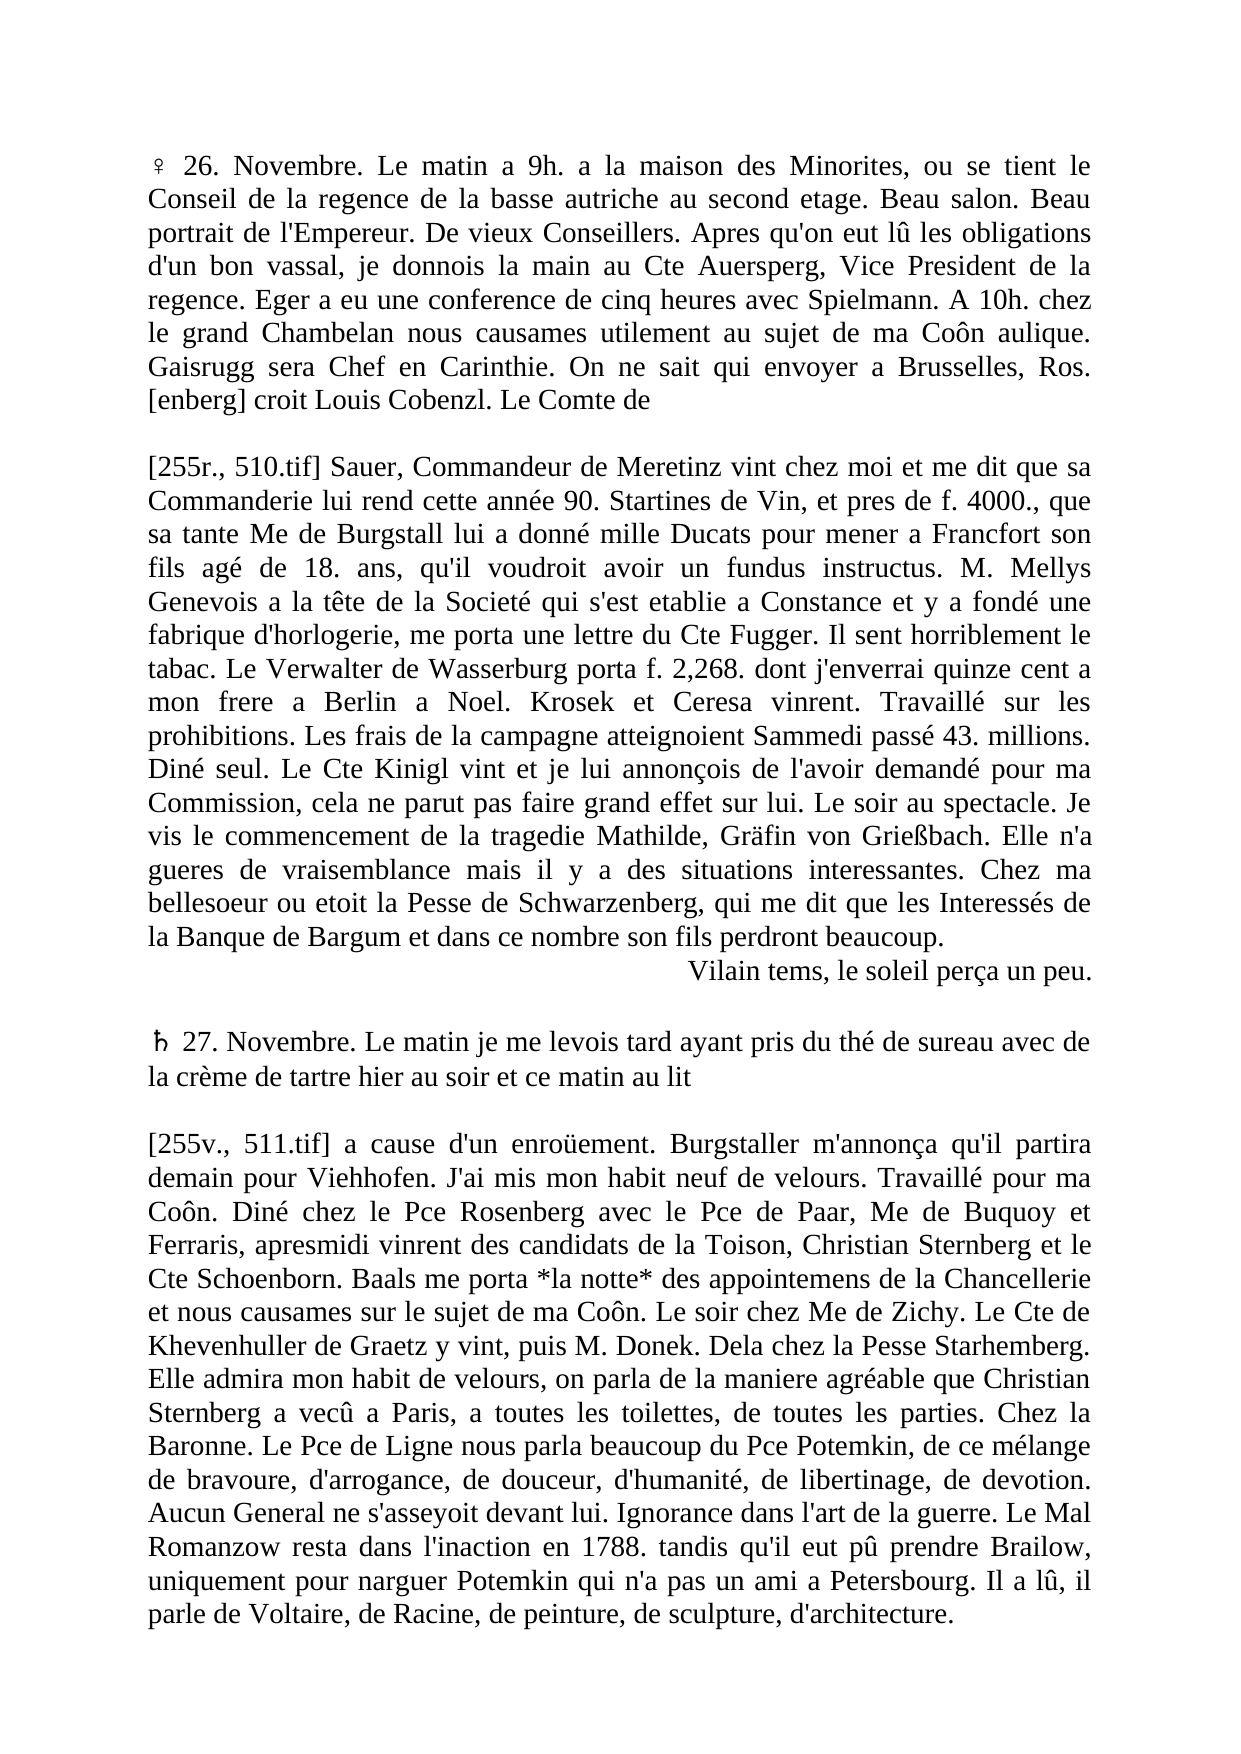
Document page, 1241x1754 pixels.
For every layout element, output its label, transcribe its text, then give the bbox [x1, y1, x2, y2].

text [255v., 511.tif] a cause d'un enroüement. Burgstaller m'annonça qu'il partira demain pour Viehhofen. J'ai mis mon habit neuf de velours. Travaillé pour ma Coôn. Diné chez le Pce Rosenberg avec le Pce de Paar, Me de Buquoy et Ferraris, apresmidi vinrent des candidats de la Toison, Christian Sternberg et le Cte Schoenborn. Baals me porta *la notte* des appointemens de la Chancellerie et nous causames sur le sujet de ma Coôn. Le soir chez Me de Zichy. Le Cte de Khevenhuller de Graetz y vint, puis M. Donek. Dela chez la Pesse Starhemberg. Elle admira mon habit de velours, on parla de la maniere agréable que Christian Sternberg a vecû a Paris, a toutes les toilettes, de toutes les parties. Chez la Baronne. Le Pce de Ligne nous parla beaucoup du Pce Potemkin, de ce mélange de bravoure, d'arrogance, de douceur, d'humanité, de libertinage, de devotion. Aucun General ne s'asseyoit devant lui. Ignorance dans l'art de la guerre. Le Mal Romanzow resta dans l'inaction en 1788. tandis qu'il eut pû prendre Brailow, uniquement pour narguer Potemkin qui n'a pas un ami a Petersbourg. Il a lû, il parle de Voltaire, de Racine, de peinture, de sculpture, d'architecture. [148, 1127, 1092, 1630]
text [255r., 510.tif] Sauer, Commandeur de Meretinz vint chez moi et me dit que sa Commanderie lui rend cette année 90. Startines de Vin, et pres de f. 4000., que sa tante Me de Burgstall lui a donné mille Ducats pour mener a Francfort son fils agé de 18. ans, qu'il voudroit avoir un fundus instructus. M. Mellys Genevois a la tête de la Societé qui s'est etablie a Constance et y a fondé une fabrique d'horlogerie, me porta une lettre du Cte Fugger. Il sent horriblement le tabac. Le Verwalter de Wasserburg porta f. 2,268. dont j'enverrai quinze cent a mon frere a Berlin a Noel. Krosek et Ceresa vinrent. Travaillé sur les prohibitions. Les frais de la campagne atteignoient Sammedi passé 43. millions. Diné seul. Le Cte Kinigl vint et je lui annonçois de l'avoir demandé pour ma Commission, cela ne parut pas faire grand effet sur lui. Le soir au spectacle. Je vis le commencement de la tragedie Mathilde, Gräfin von Grießbach. Elle n'a gueres de vraisemblance mais il y a des situations interessantes. Chez ma bellesoeur ou etoit la Pesse de Schwarzenberg, qui me dit que les Interessés de la Banque de Bargum et dans ce nombre son fils perdront beaucoup. [148, 449, 1092, 953]
text ♄ 27. Novembre. Le matin je me levois tard ayant pris du thé de sureau avec de la crème de tartre hier au soir et ce matin au lit [148, 1020, 1092, 1093]
text Vilain tems, le soleil perça un peu. [148, 953, 1092, 986]
text ♀ 26. Novembre. Le matin a 9h. a la maison des Minorites, ou se tient le Conseil de la regence de la basse autriche au second etage. Beau salon. Beau portrait de l'Empereur. De vieux Conseillers. Apres qu'on eut lû les obligations d'un bon vassal, je donnois la main au Cte Auersperg, Vice President de la regence. Eger a eu une conference de cinq heures avec Spielmann. A 10h. chez le grand Chambelan nous causames utilement au sujet de ma Coôn aulique. Gaisrugg sera Chef en Carinthie. On ne sait qui envoyer a Brusselles, Ros.[enberg] croit Louis Cobenzl. Le Comte de [148, 148, 1092, 416]
